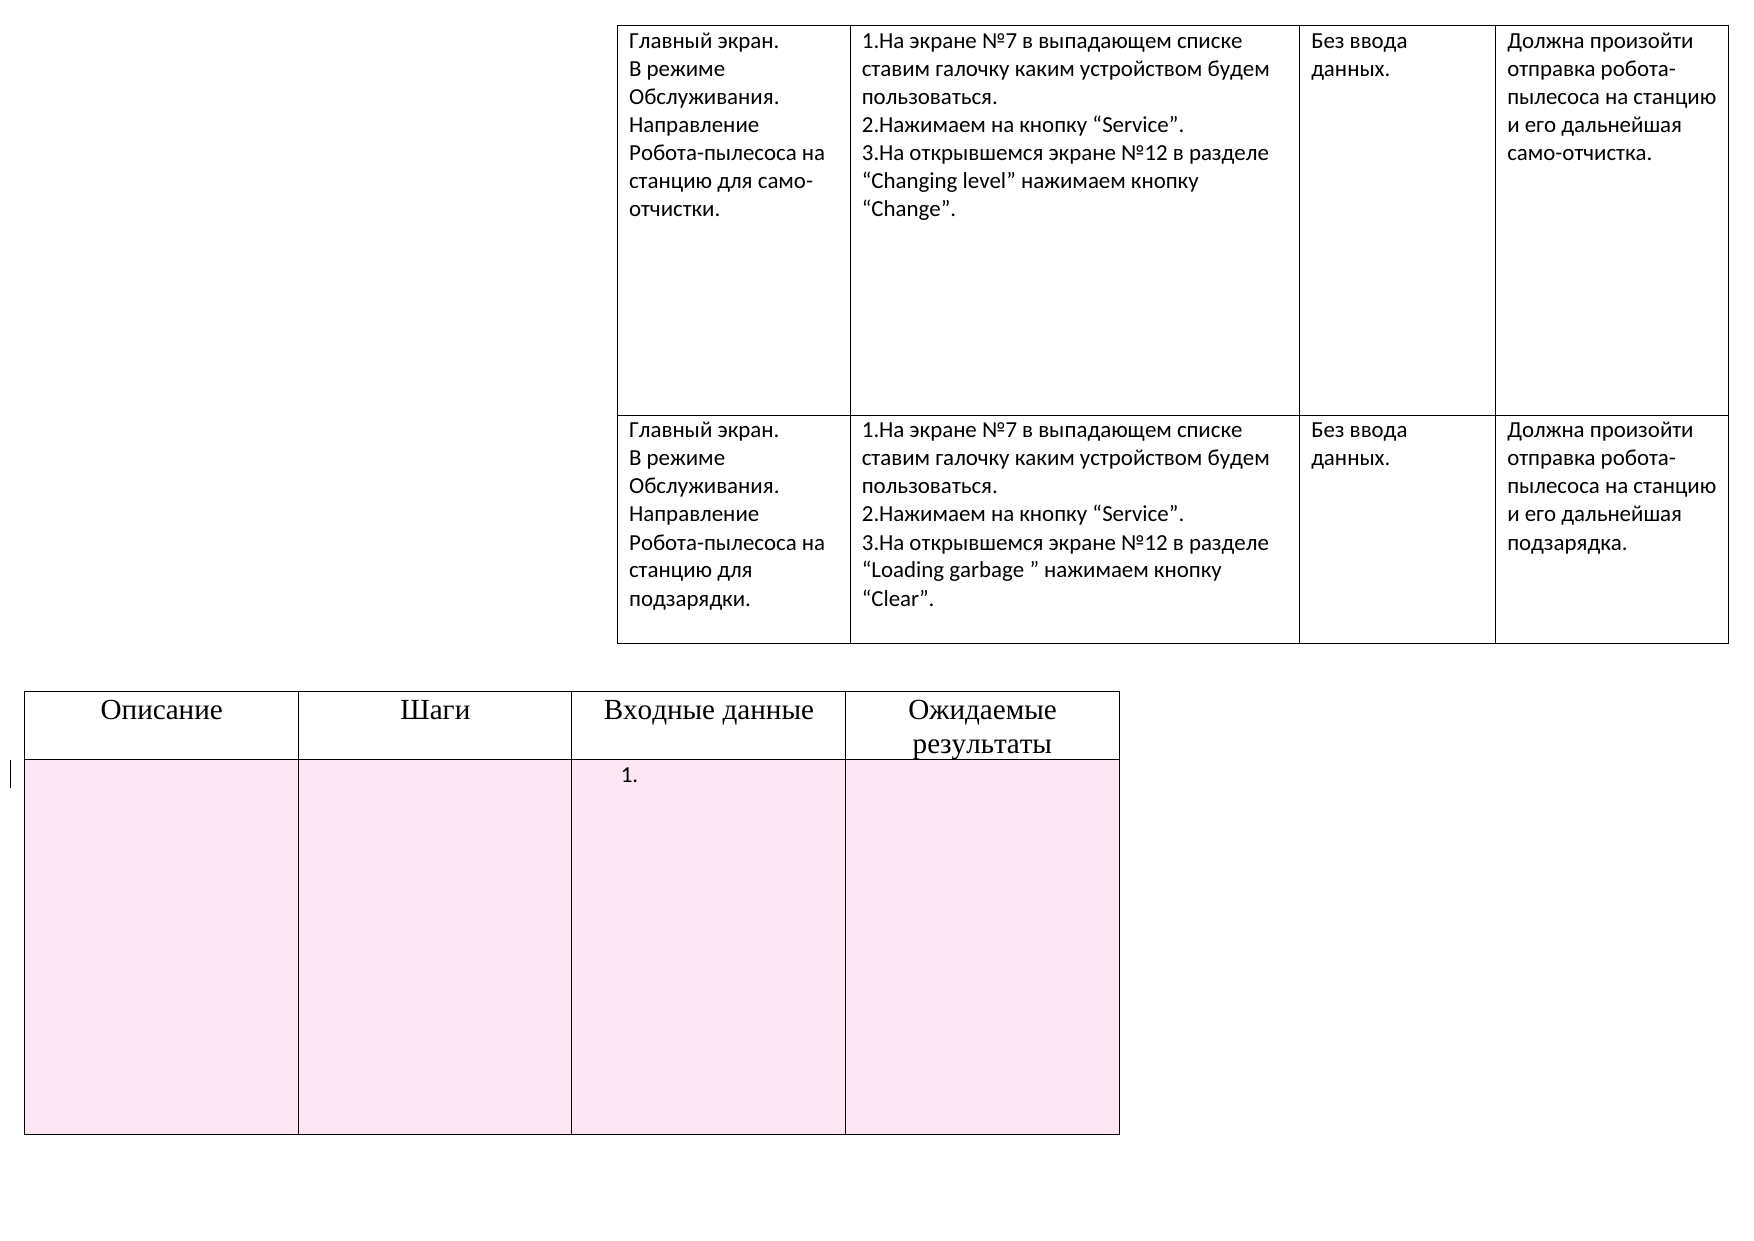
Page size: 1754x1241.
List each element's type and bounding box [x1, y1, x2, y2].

table_cell [851, 26, 1299, 414]
table_cell [1300, 26, 1495, 414]
table_header [299, 692, 571, 759]
table_cell [618, 416, 850, 643]
table_cell [1300, 416, 1495, 643]
table_cell [1496, 416, 1728, 643]
table_header [25, 692, 298, 759]
table_cell [618, 26, 850, 414]
table_cell [1496, 26, 1728, 414]
table_header [572, 692, 845, 759]
table_cell [851, 416, 1299, 643]
table_header [846, 692, 1119, 759]
